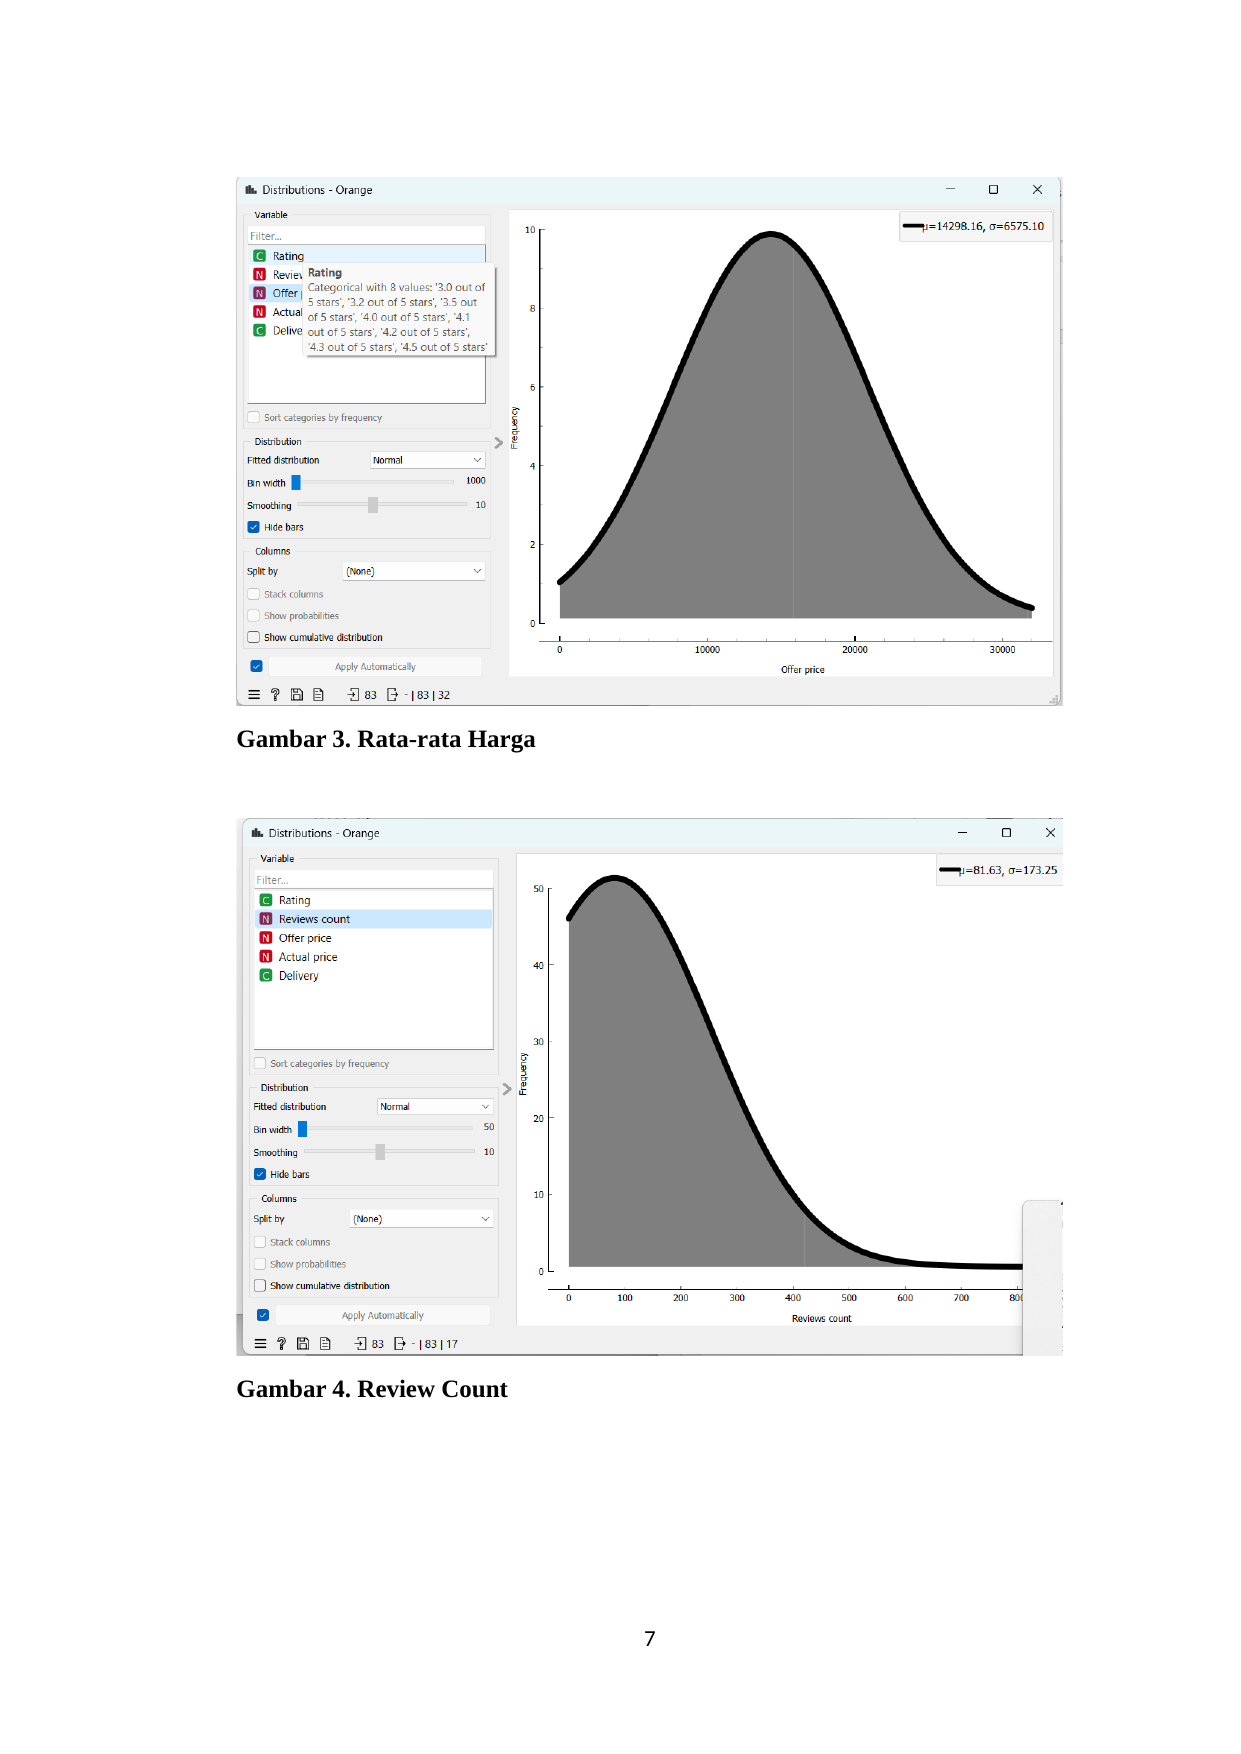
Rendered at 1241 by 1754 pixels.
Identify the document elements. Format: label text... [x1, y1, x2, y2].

picture [236, 818, 1063, 1356]
picture [236, 177, 1063, 706]
text Gambar 3. Rata-rata Harga [236, 724, 1063, 753]
text Gambar 4. Review Count [236, 1374, 1063, 1403]
